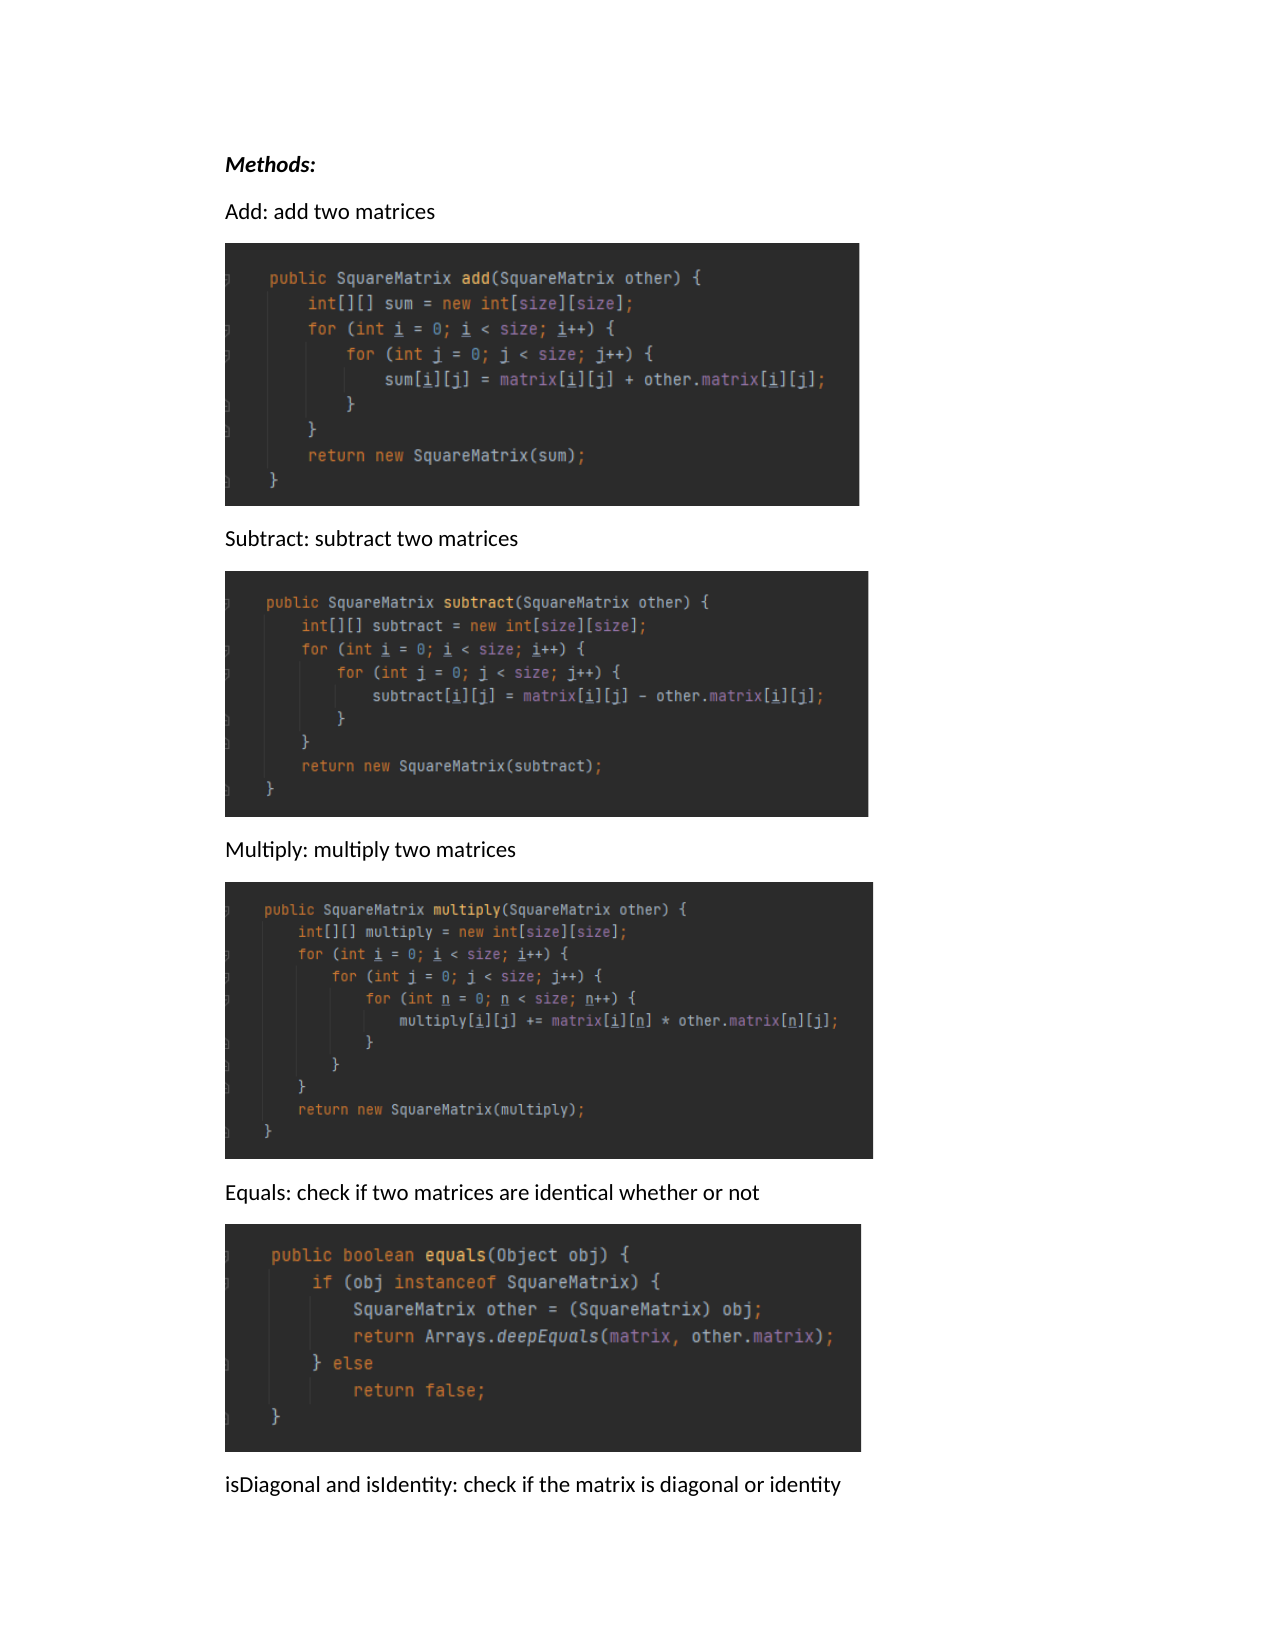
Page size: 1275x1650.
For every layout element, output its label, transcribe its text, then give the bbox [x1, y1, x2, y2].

text Subtract: subtract two matrices [150, 524, 1125, 552]
picture [225, 243, 860, 506]
picture [225, 882, 874, 1159]
text Methods: [150, 150, 1125, 178]
text Equals: check if two matrices are identical whether or not [150, 1178, 1125, 1206]
picture [225, 571, 869, 817]
text Add: add two matrices [150, 197, 1125, 225]
picture [225, 1224, 862, 1452]
text isDiagonal and isIdentity: check if the matrix is diagonal or identity [150, 1470, 1125, 1498]
text Multiply: multiply two matrices [150, 836, 1125, 864]
